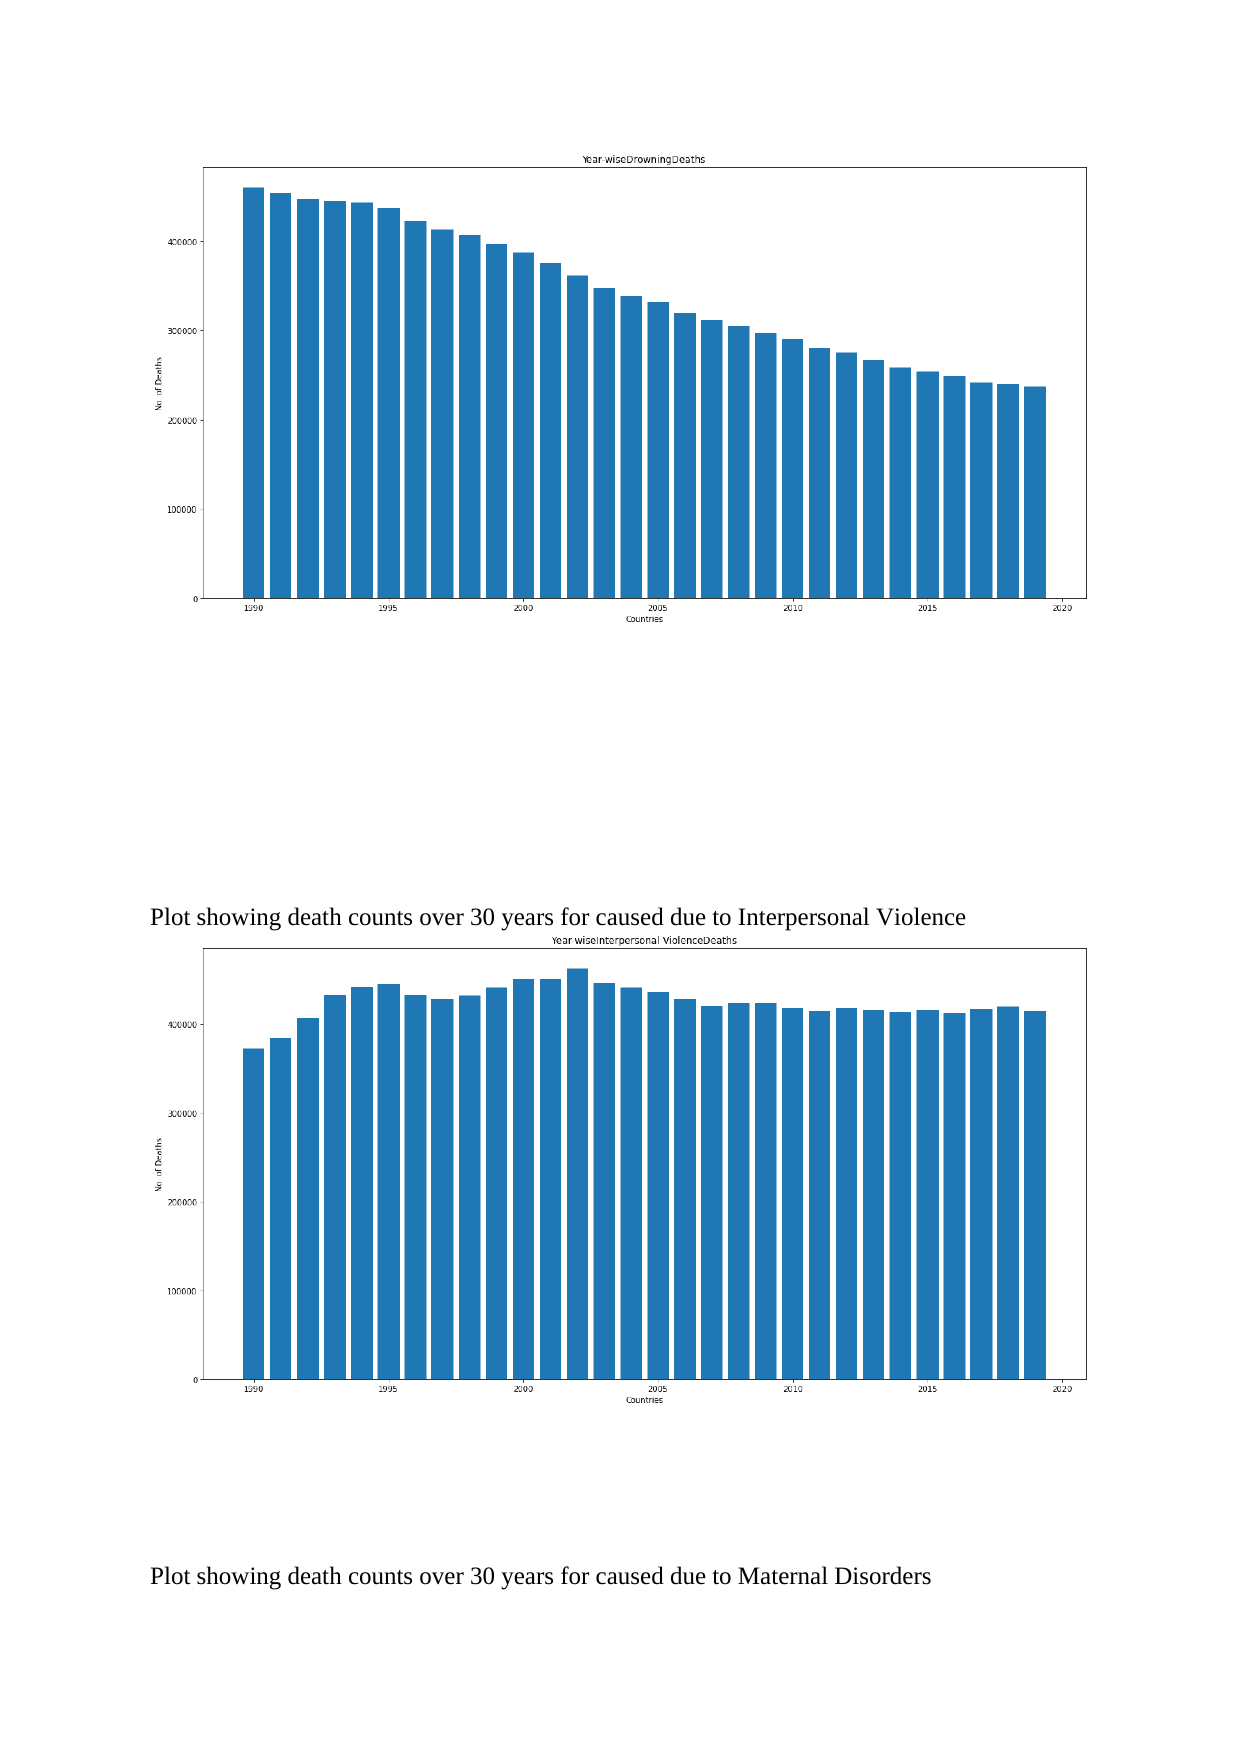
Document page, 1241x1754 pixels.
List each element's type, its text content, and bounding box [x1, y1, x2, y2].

text Plot showing death counts over 30 years for caused due to Interpersonal Violence [150, 900, 1090, 930]
picture [150, 150, 1091, 628]
picture [150, 930, 1091, 1409]
text Plot showing death counts over 30 years for caused due to Maternal Disorders [150, 1560, 1090, 1590]
